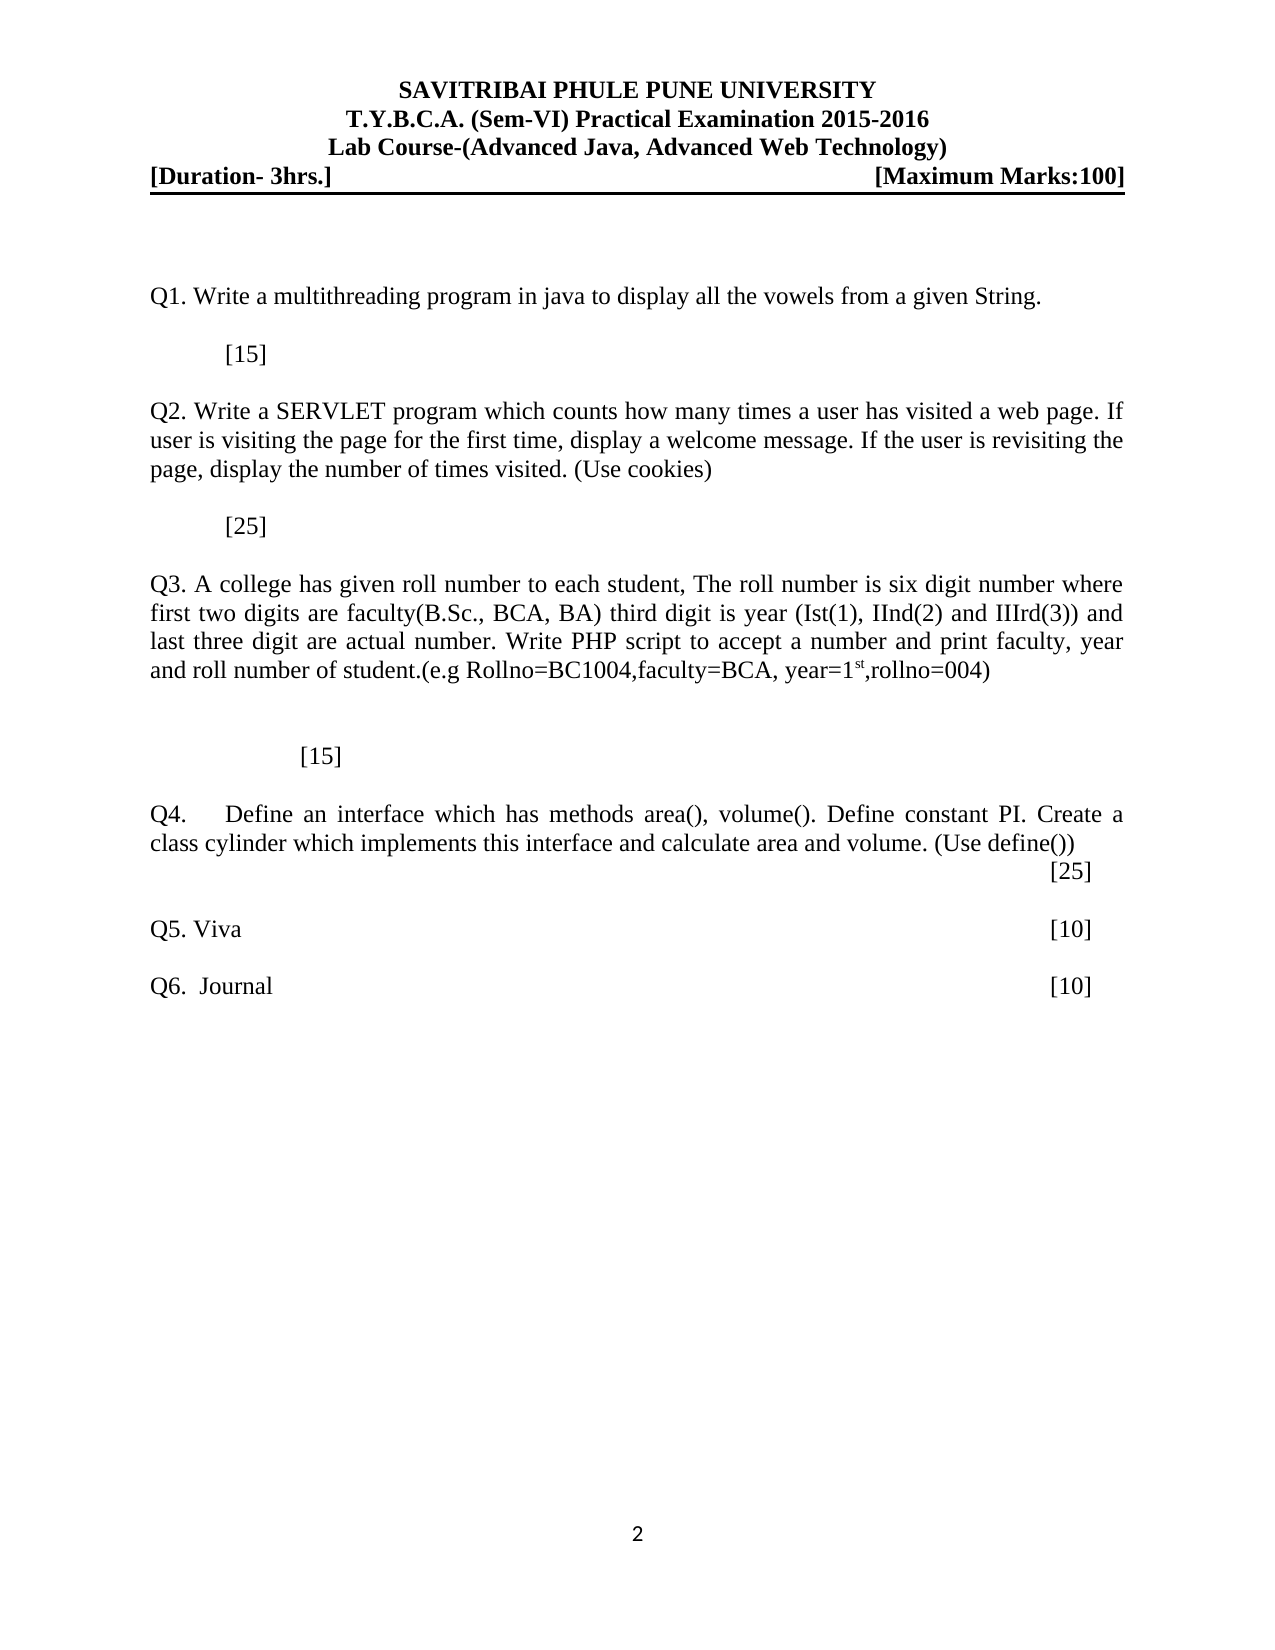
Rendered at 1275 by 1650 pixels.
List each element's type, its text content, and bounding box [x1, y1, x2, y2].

text Q3. A college has given roll number to each student, The roll number is six digit number where first two digits are faculty(B.Sc., BCA, BA) third digit is year (Ist(1), IInd(2) and IIIrd(3)) and last three digit are actual number. Write PHP script to accept a number and print faculty, year and roll number of student.(e.g Rollno=BC1004,faculty=BCA, year=1st,rollno=004) [15] [150, 569, 1125, 770]
text Q6. Journal [10] [150, 971, 1125, 1000]
text Q2. Write a SERVLET program which counts how many times a user has visited a web page. If user is visiting the page for the first time, display a welcome message. If the user is revisiting the page, display the number of times visited. (Use cookies) [25] [150, 396, 1125, 540]
text [25] [150, 856, 1125, 885]
text Q5. Viva [10] [150, 914, 1125, 943]
text Q1. Write a multithreading program in java to display all the vowels from a given String. [15] [150, 281, 1125, 368]
text Q4. Define an interface which has methods area(), volume(). Define constant PI. Create a class cylinder which implements this interface and calculate area and volume. (Use define()) [150, 799, 1125, 856]
